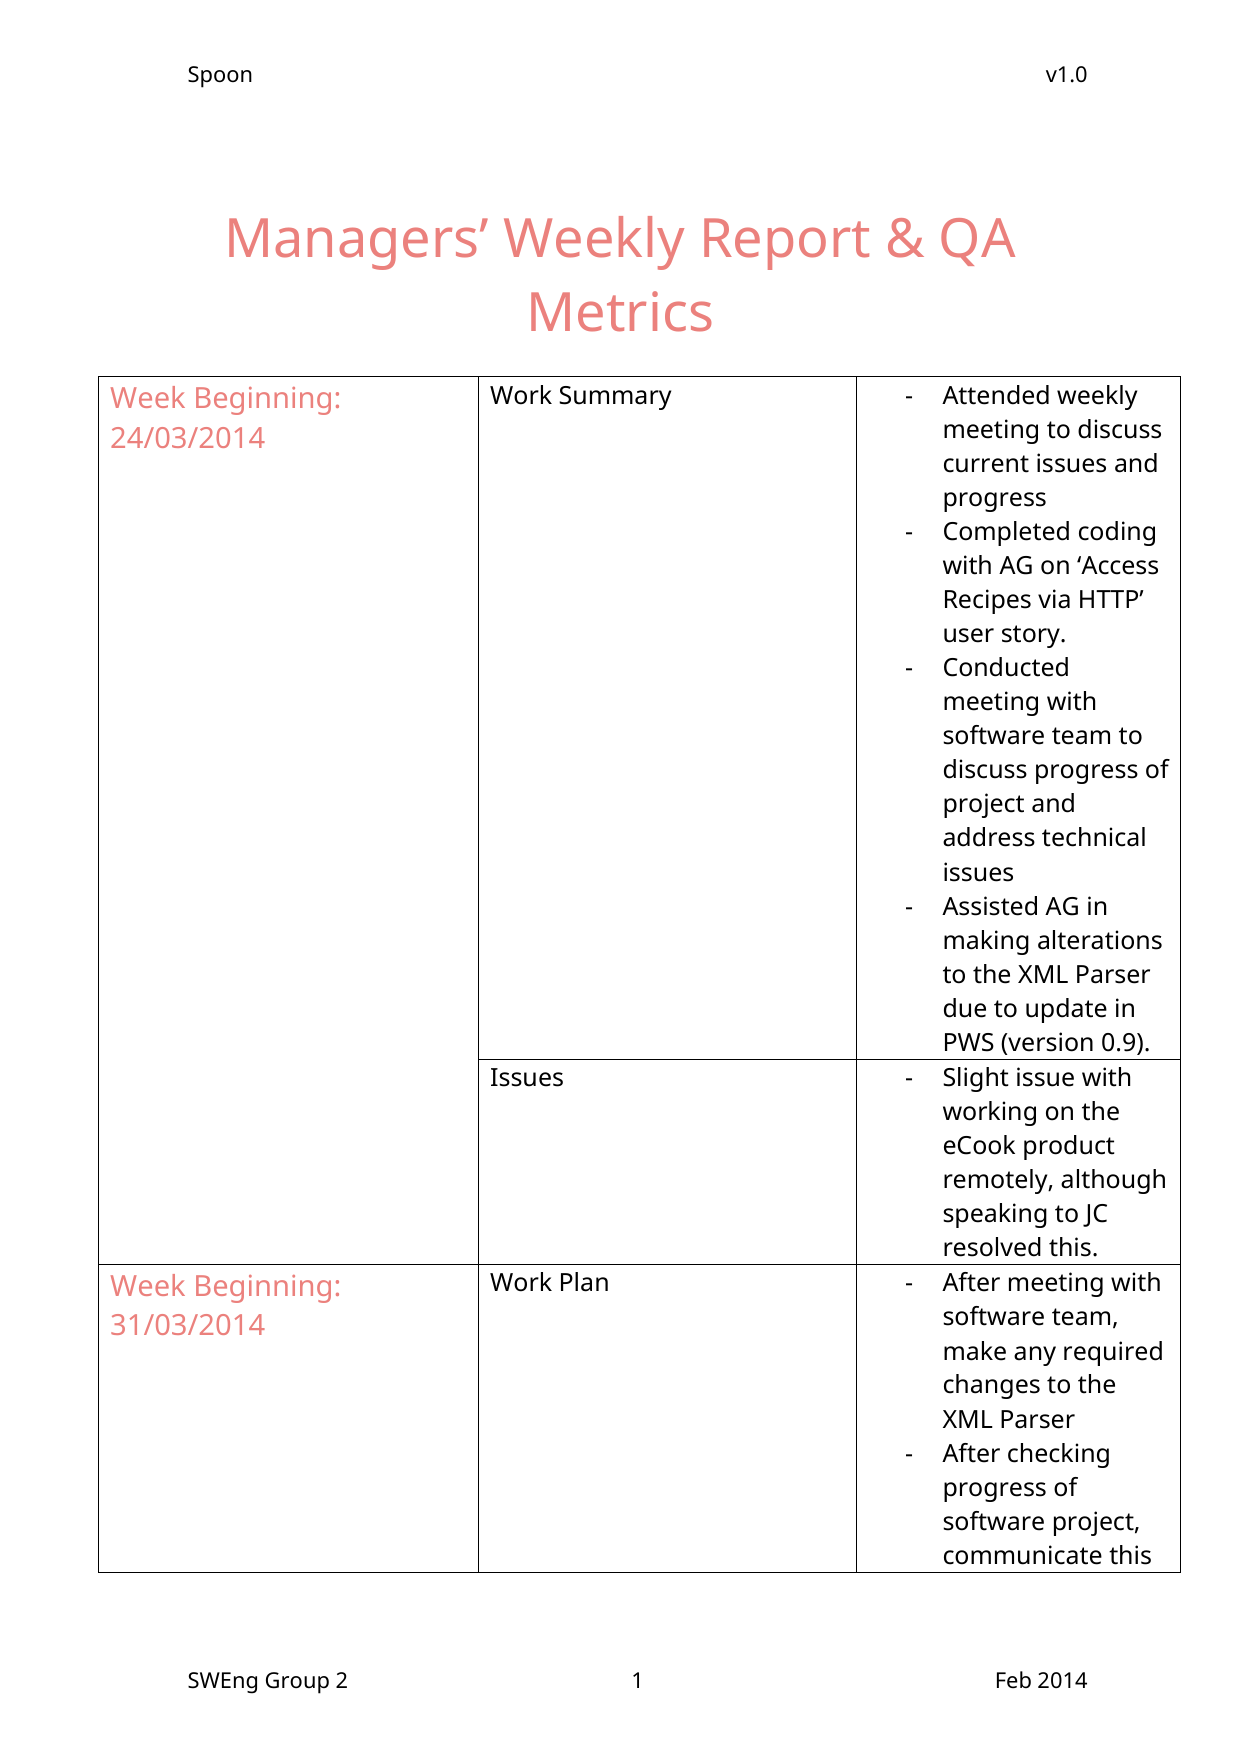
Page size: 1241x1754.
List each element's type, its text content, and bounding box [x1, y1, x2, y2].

table_header Work Summary [479, 377, 856, 1058]
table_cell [857, 1265, 1180, 1572]
table_header Week Beginning: 24/03/2014 [99, 377, 478, 1264]
table_cell Slight issue with working on the eCook product remotely, although speaking to JC resolved this. [857, 1060, 1180, 1264]
table_cell Work Plan [479, 1265, 856, 1572]
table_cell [99, 1265, 478, 1572]
table_cell Issues [479, 1060, 856, 1264]
subtitle Managers’ Weekly Report & QA Metrics [187, 200, 1053, 347]
table_header Attended weekly meeting to discuss current issues and progress Completed coding with AG on ‘Access Recipes via HTTP’ user story. Conducted meeting with software team to discuss progress of project and address technical issues Assisted AG in making alterations to the XML Parser due to update in PWS (version 0.9). [857, 377, 1180, 1058]
